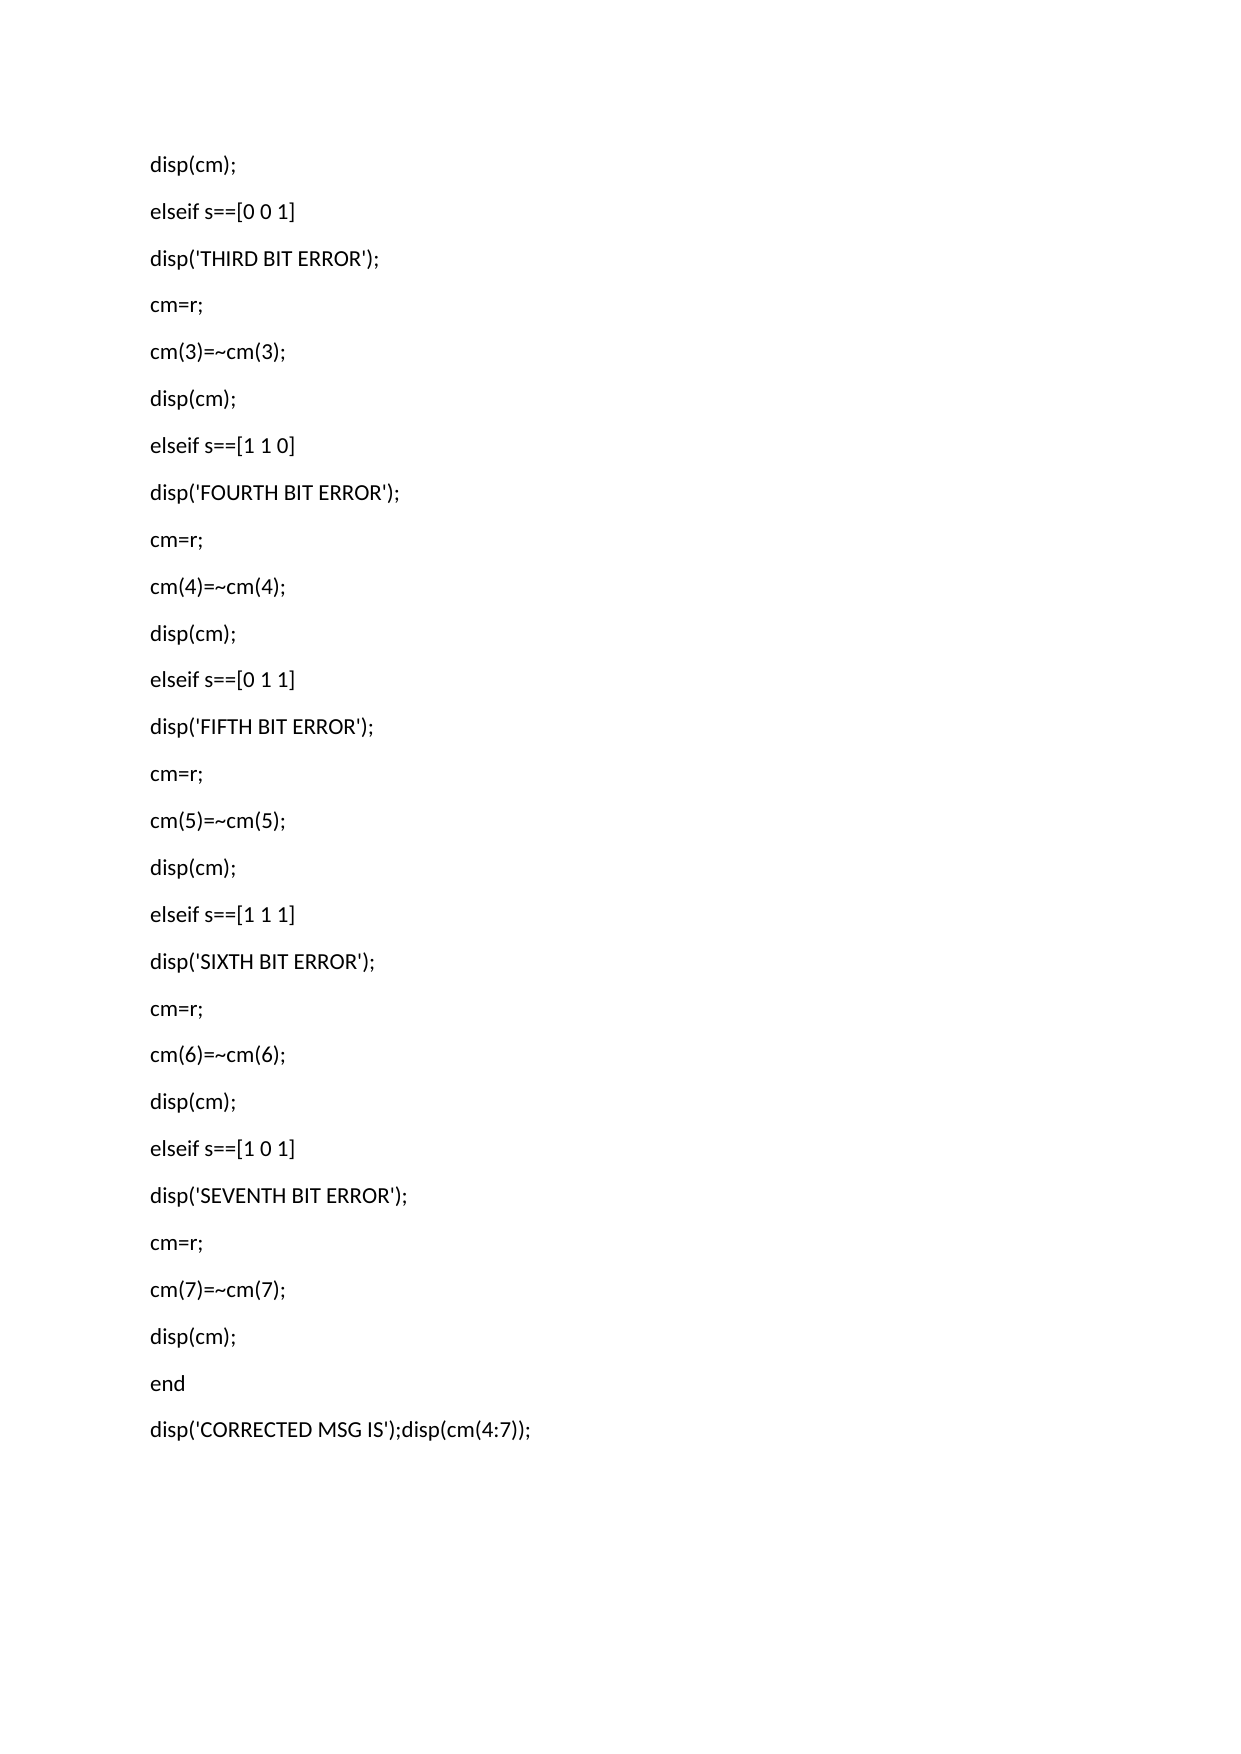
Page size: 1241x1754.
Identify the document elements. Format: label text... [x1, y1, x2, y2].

text cm=r; [150, 759, 1090, 787]
text cm(5)=~cm(5); [150, 806, 1090, 834]
text disp('FIFTH BIT ERROR'); [150, 712, 1090, 741]
text cm(4)=~cm(4); [150, 572, 1090, 600]
text disp(cm); [150, 1087, 1090, 1116]
text end [150, 1369, 1090, 1397]
text cm(3)=~cm(3); [150, 337, 1090, 366]
text cm(6)=~cm(6); [150, 1041, 1090, 1069]
text cm=r; [150, 291, 1090, 319]
text disp('FOURTH BIT ERROR'); [150, 478, 1090, 506]
text cm=r; [150, 525, 1090, 553]
text disp(cm); [150, 619, 1090, 647]
text elseif s==[0 0 1] [150, 197, 1090, 225]
text disp('SIXTH BIT ERROR'); [150, 947, 1090, 975]
text disp(cm); [150, 853, 1090, 881]
text cm(7)=~cm(7); [150, 1275, 1090, 1303]
text elseif s==[1 1 1] [150, 900, 1090, 928]
text disp('CORRECTED MSG IS');disp(cm(4:7)); [150, 1416, 1090, 1444]
text disp(cm); [150, 1322, 1090, 1350]
text disp(cm); [150, 150, 1090, 178]
text disp(cm); [150, 384, 1090, 412]
text elseif s==[0 1 1] [150, 666, 1090, 694]
text cm=r; [150, 1228, 1090, 1256]
text elseif s==[1 1 0] [150, 431, 1090, 459]
text elseif s==[1 0 1] [150, 1134, 1090, 1162]
text disp('SEVENTH BIT ERROR'); [150, 1181, 1090, 1209]
text cm=r; [150, 994, 1090, 1022]
text disp('THIRD BIT ERROR'); [150, 244, 1090, 272]
